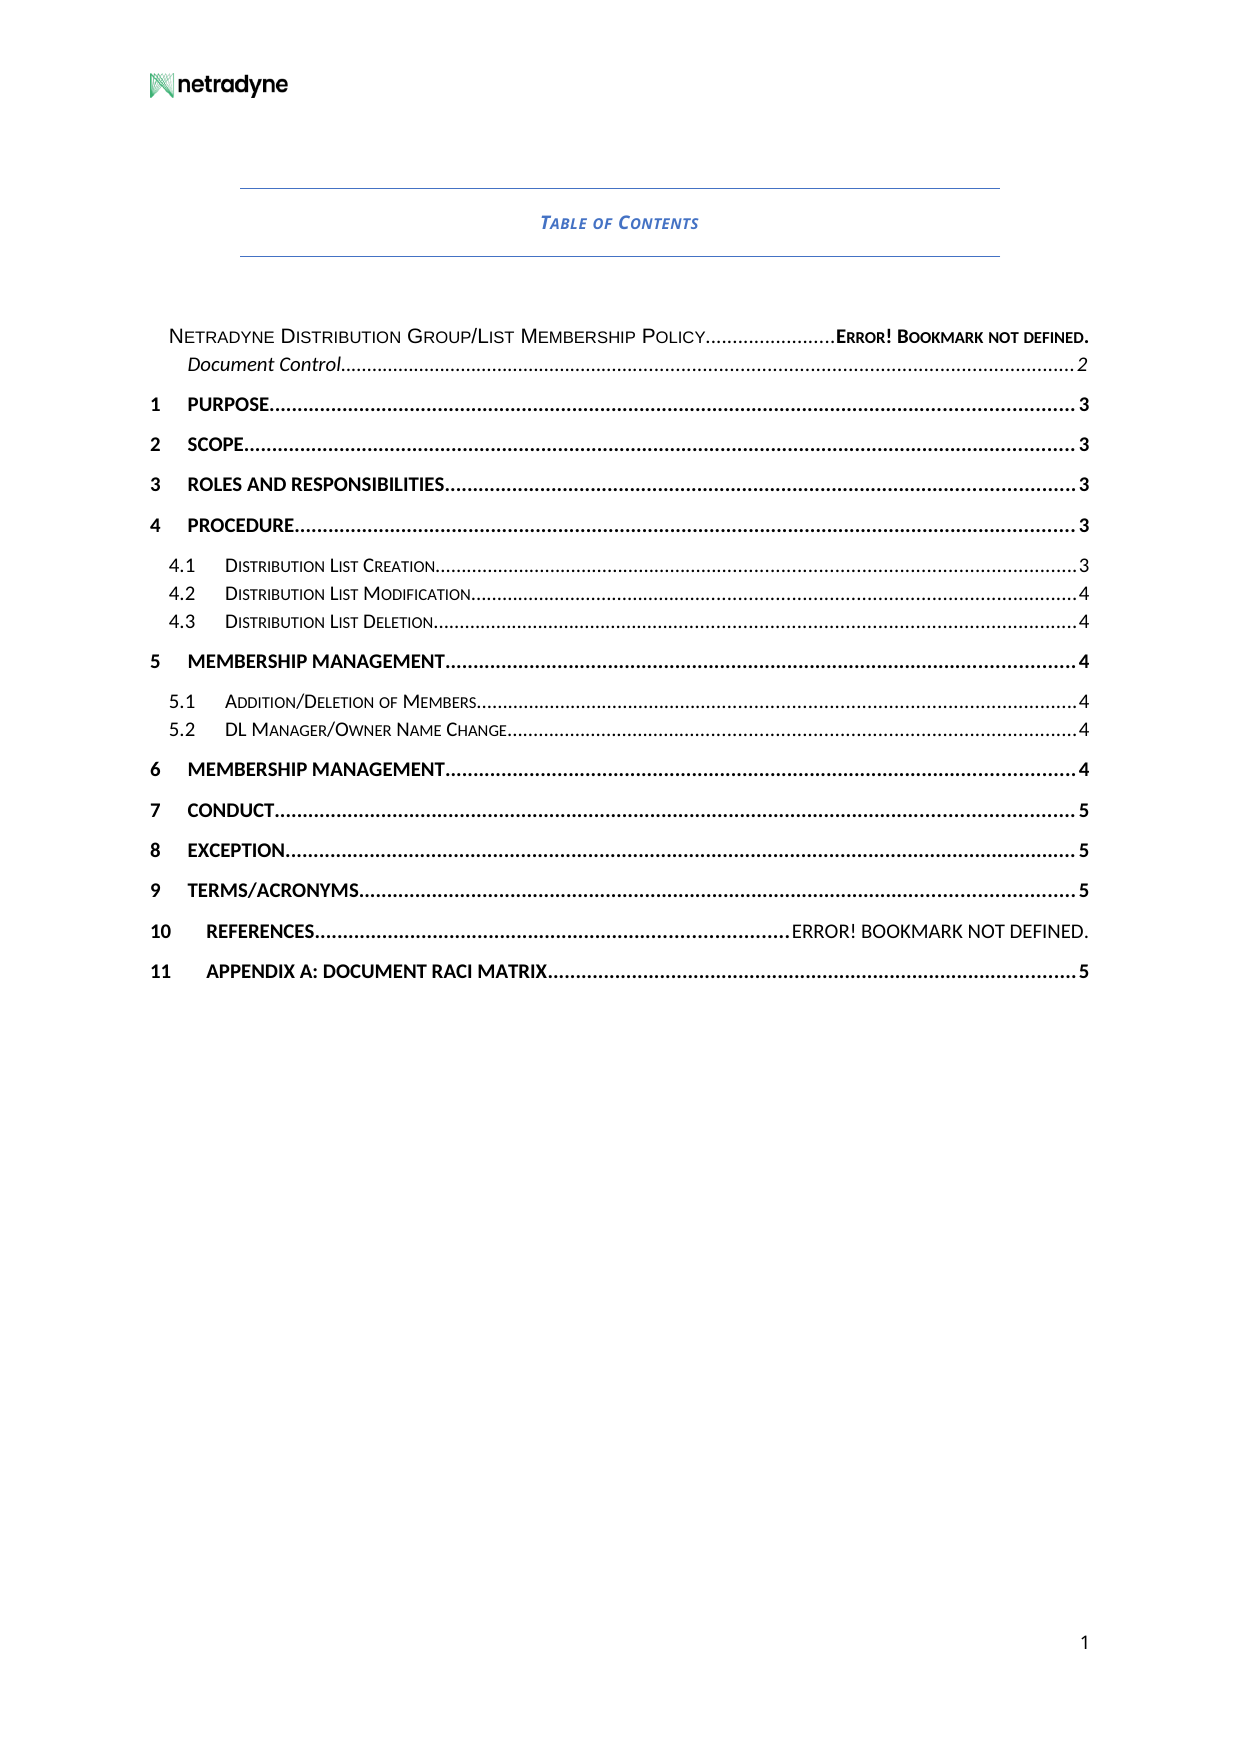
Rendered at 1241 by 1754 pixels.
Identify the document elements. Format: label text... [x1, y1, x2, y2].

text 2 Scope 3 [150, 431, 1090, 457]
text Netradyne ​Distribution Group/List Membership Policy Error! Bookmark not defined. [169, 324, 1090, 349]
text 5.2 DL Manager/Owner Name Change 4 [169, 716, 1090, 742]
text 5.1 Addition/Deletion of Members 4 [169, 688, 1090, 714]
text 4.2 Distribution List Modification 4 [169, 580, 1090, 605]
text 4 Procedure 3 [150, 512, 1090, 537]
text 9 Terms/Acronyms 5 [150, 877, 1090, 903]
text 5 Membership Management 4 [150, 648, 1090, 673]
text 7 Conduct 5 [150, 797, 1090, 822]
text 3 Roles and Responsibilities 3 [150, 472, 1090, 497]
text 11 Appendix A: Document RACI Matrix 5 [150, 958, 1090, 983]
text 8 Exception 5 [150, 837, 1090, 863]
text Table of Contents [240, 189, 1000, 256]
text 4.3 Distribution List Deletion 4 [169, 608, 1090, 633]
text 10 References Error! Bookmark not defined. [150, 918, 1090, 943]
picture [150, 73, 288, 98]
text 6 Membership Management 4 [150, 757, 1090, 782]
text Document Control 2 [187, 351, 1090, 376]
text 4.1 Distribution List Creation 3 [169, 552, 1090, 578]
text 1 Purpose 3 [150, 391, 1090, 416]
